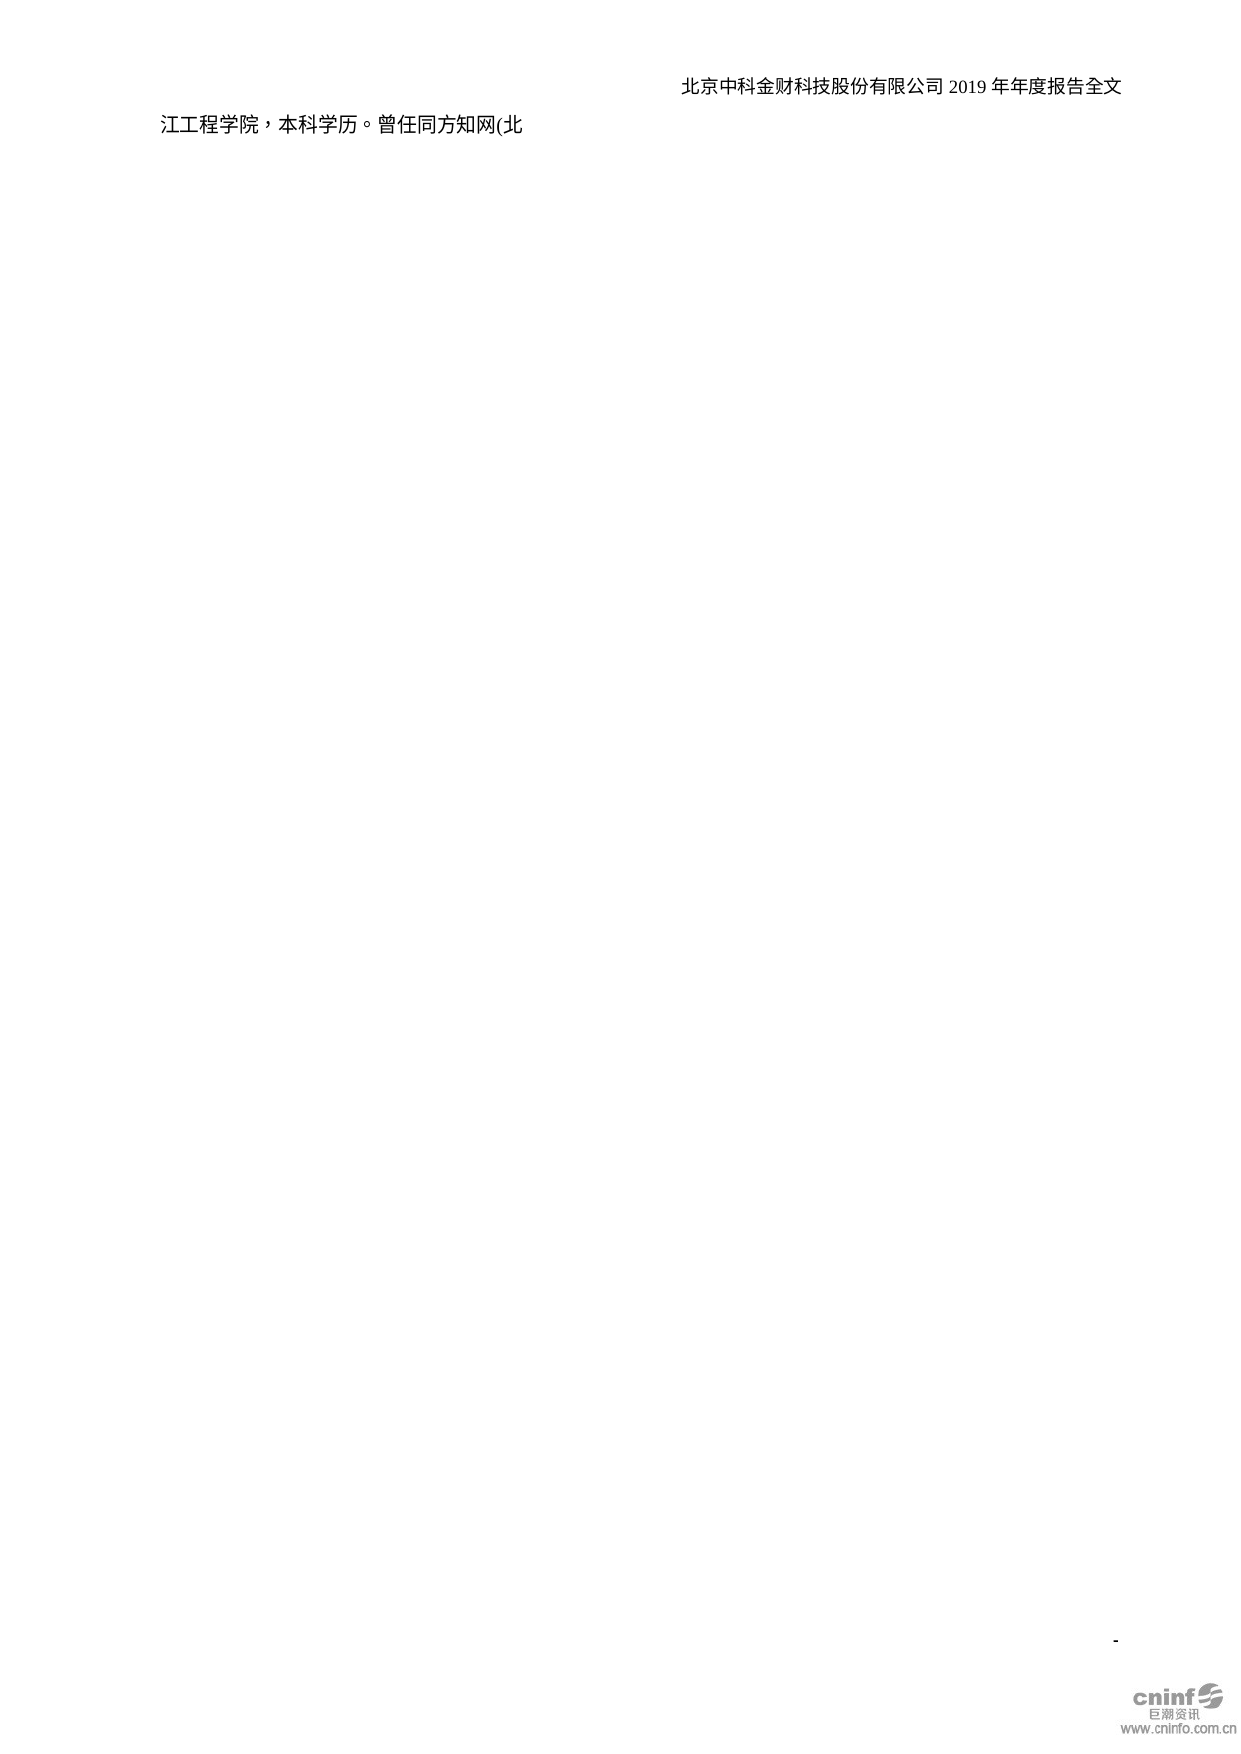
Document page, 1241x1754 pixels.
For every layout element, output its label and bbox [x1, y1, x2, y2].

picture [1115, 1680, 1240, 1737]
text [118, 110, 1122, 139]
